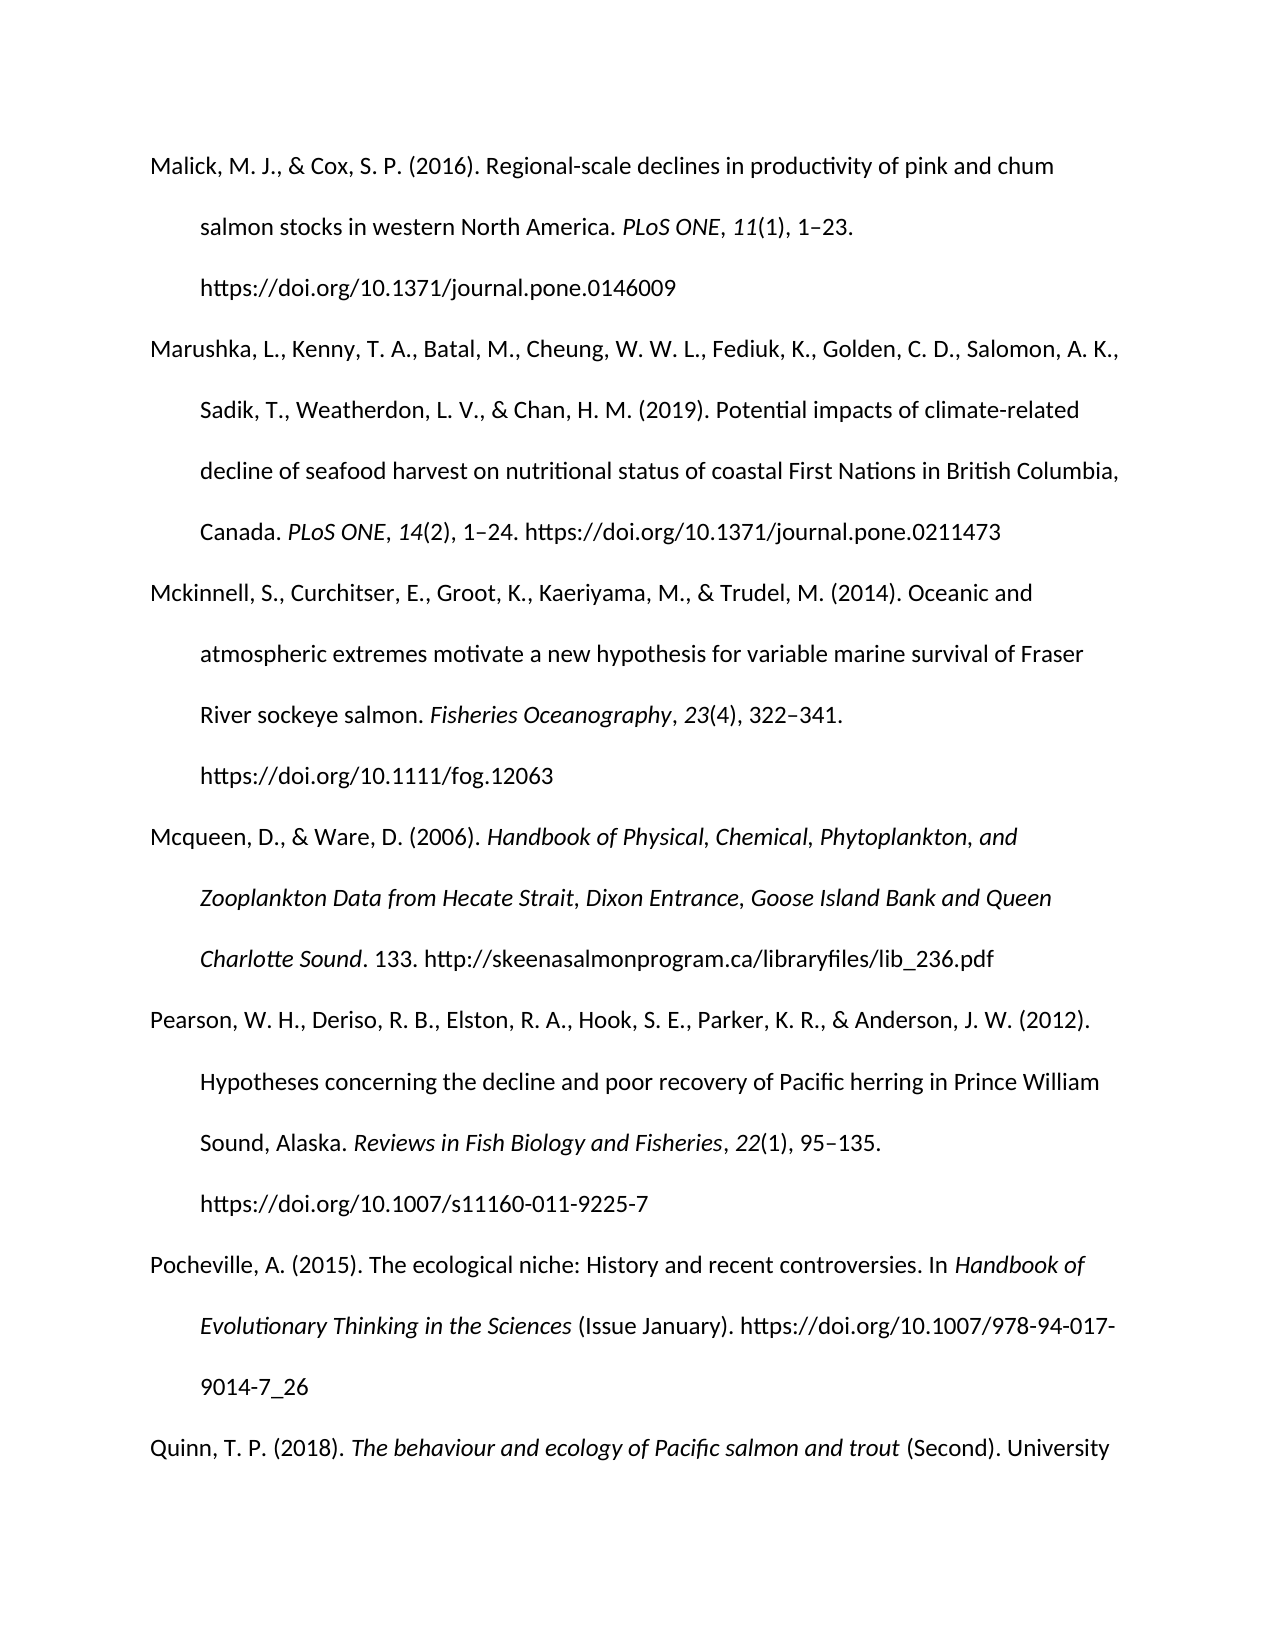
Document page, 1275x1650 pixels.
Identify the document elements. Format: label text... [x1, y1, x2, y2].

text Mckinnell, S., Curchitser, E., Groot, K., Kaeriyama, M., & Trudel, M. (2014). Oceanic and atmospheric extremes motivate a new hypothesis for variable marine survival of Fraser River sockeye salmon. Fisheries Oceanography, 23(4), 322–341. https://doi.org/10.1111/fog.12063 [150, 577, 1125, 791]
text Pearson, W. H., Deriso, R. B., Elston, R. A., Hook, S. E., Parker, K. R., & Anderson, J. W. (2012). Hypotheses concerning the decline and poor recovery of Pacific herring in Prince William Sound, Alaska. Reviews in Fish Biology and Fisheries, 22(1), 95–135. https://doi.org/10.1007/s11160-011-9225-7 [150, 1004, 1125, 1218]
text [150, 1432, 1125, 1462]
text Marushka, L., Kenny, T. A., Batal, M., Cheung, W. W. L., Fediuk, K., Golden, C. D., Salomon, A. K., Sadik, T., Weatherdon, L. V., & Chan, H. M. (2019). Potential impacts of climate-related decline of seafood harvest on nutritional status of coastal First Nations in British Columbia, Canada. PLoS ONE, 14(2), 1–24. https://doi.org/10.1371/journal.pone.0211473 [150, 333, 1125, 547]
text Malick, M. J., & Cox, S. P. (2016). Regional-scale declines in productivity of pink and chum salmon stocks in western North America. PLoS ONE, 11(1), 1–23. https://doi.org/10.1371/journal.pone.0146009 [150, 150, 1125, 303]
text Mcqueen, D., & Ware, D. (2006). Handbook of Physical, Chemical, Phytoplankton, and Zooplankton Data from Hecate Strait, Dixon Entrance, Goose Island Bank and Queen Charlotte Sound. 133. http://skeenasalmonprogram.ca/libraryfiles/lib_236.pdf [150, 821, 1125, 974]
text Pocheville, A. (2015). The ecological niche: History and recent controversies. In Handbook of Evolutionary Thinking in the Sciences (Issue January). https://doi.org/10.1007/978-94-017-9014-7_26 [150, 1249, 1125, 1401]
